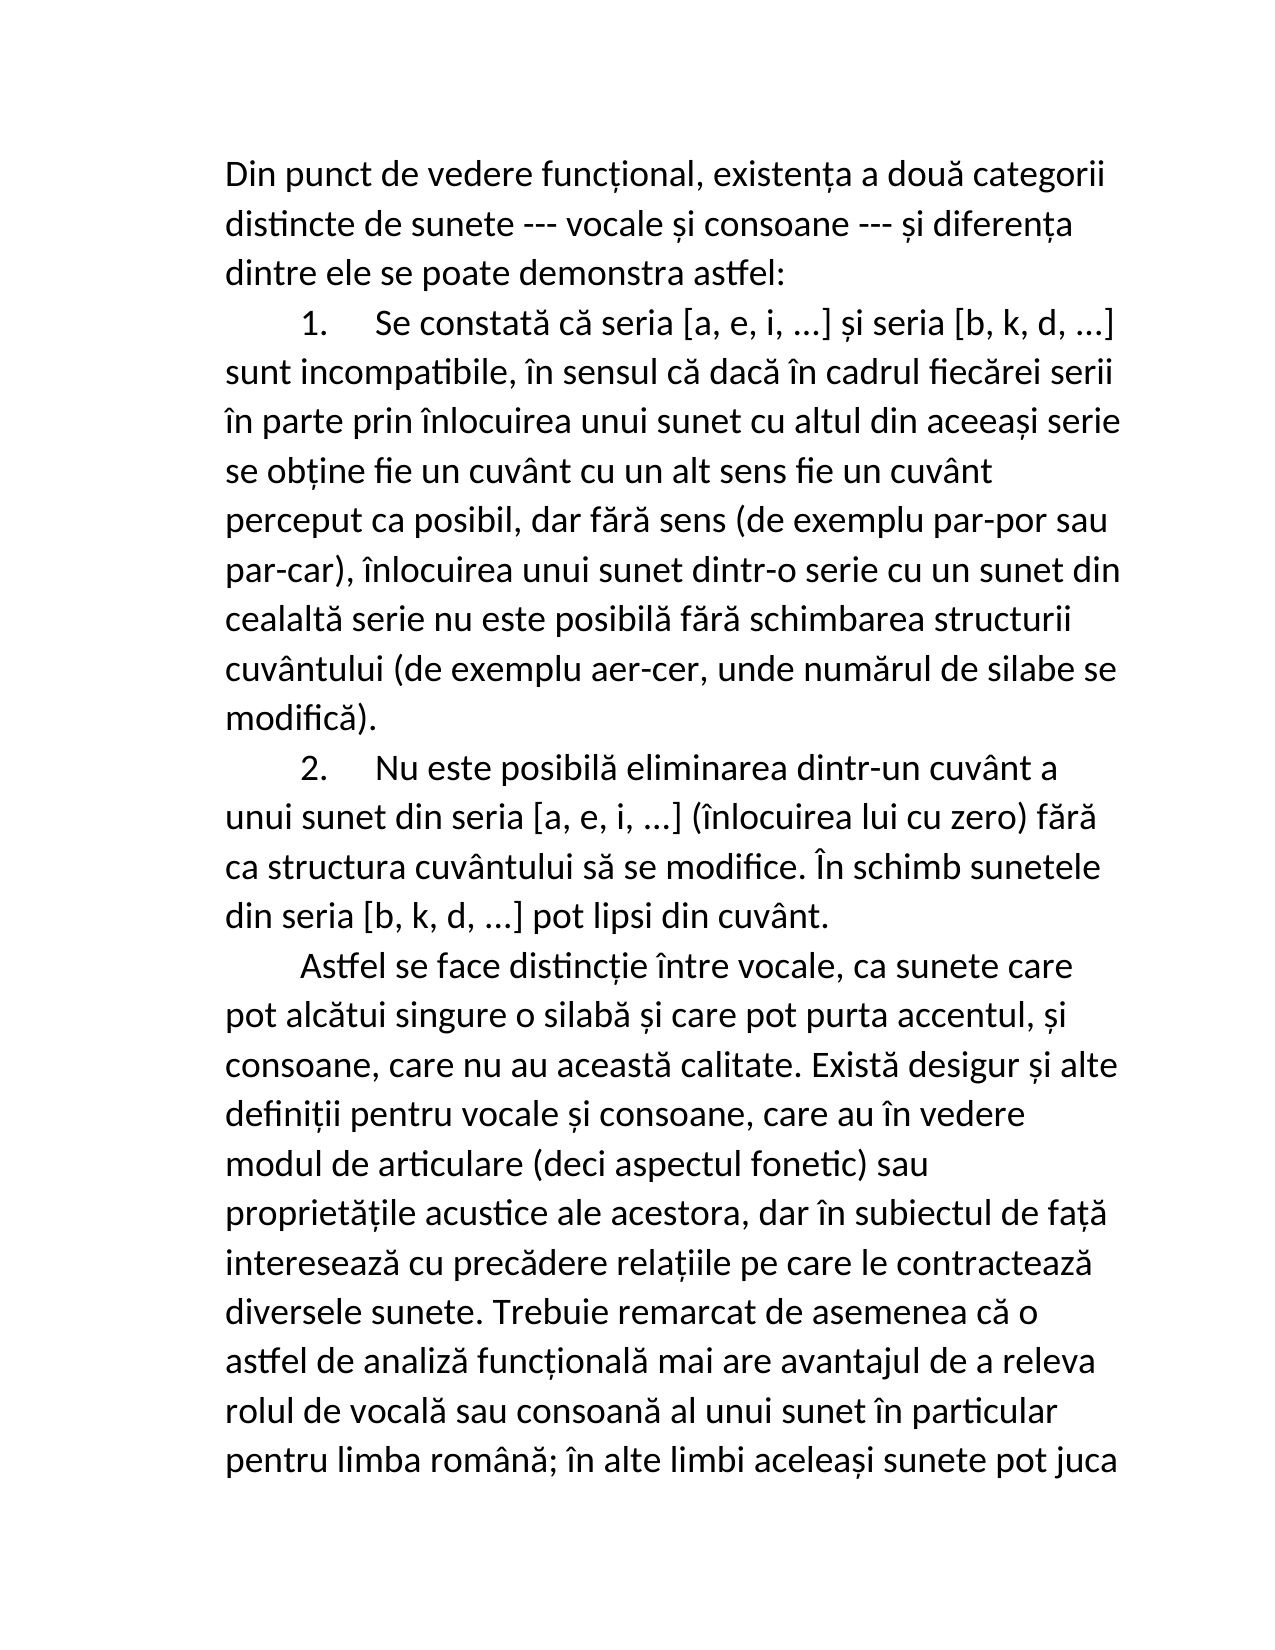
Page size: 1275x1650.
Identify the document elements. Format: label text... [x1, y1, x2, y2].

list 2. Nu este posibilă eliminarea dintr-un cuvânt a unui sunet din seria [a, e, i, ...] (înlocuirea lui cu zero) fără ca structura cuvântului să se modifice. În schimb sunetele din seria [b, k, d, ...] pot lipsi din cuvânt. [225, 744, 1125, 938]
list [225, 150, 1125, 295]
list 1. Se constată că seria [a, e, i, ...] și seria [b, k, d, ...] sunt incompatibile, în sensul că dacă în cadrul fiecărei serii în parte prin înlocuirea unui sunet cu altul din aceeași serie se obține fie un cuvânt cu un alt sens fie un cuvânt perceput ca posibil, dar fără sens (de exemplu par-por sau par-car), înlocuirea unui sunet dintr-o serie cu un sunet din cealaltă serie nu este posibilă fără schimbarea structurii cuvântului (de exemplu aer-cer, unde numărul de silabe se modifică). [225, 298, 1125, 740]
